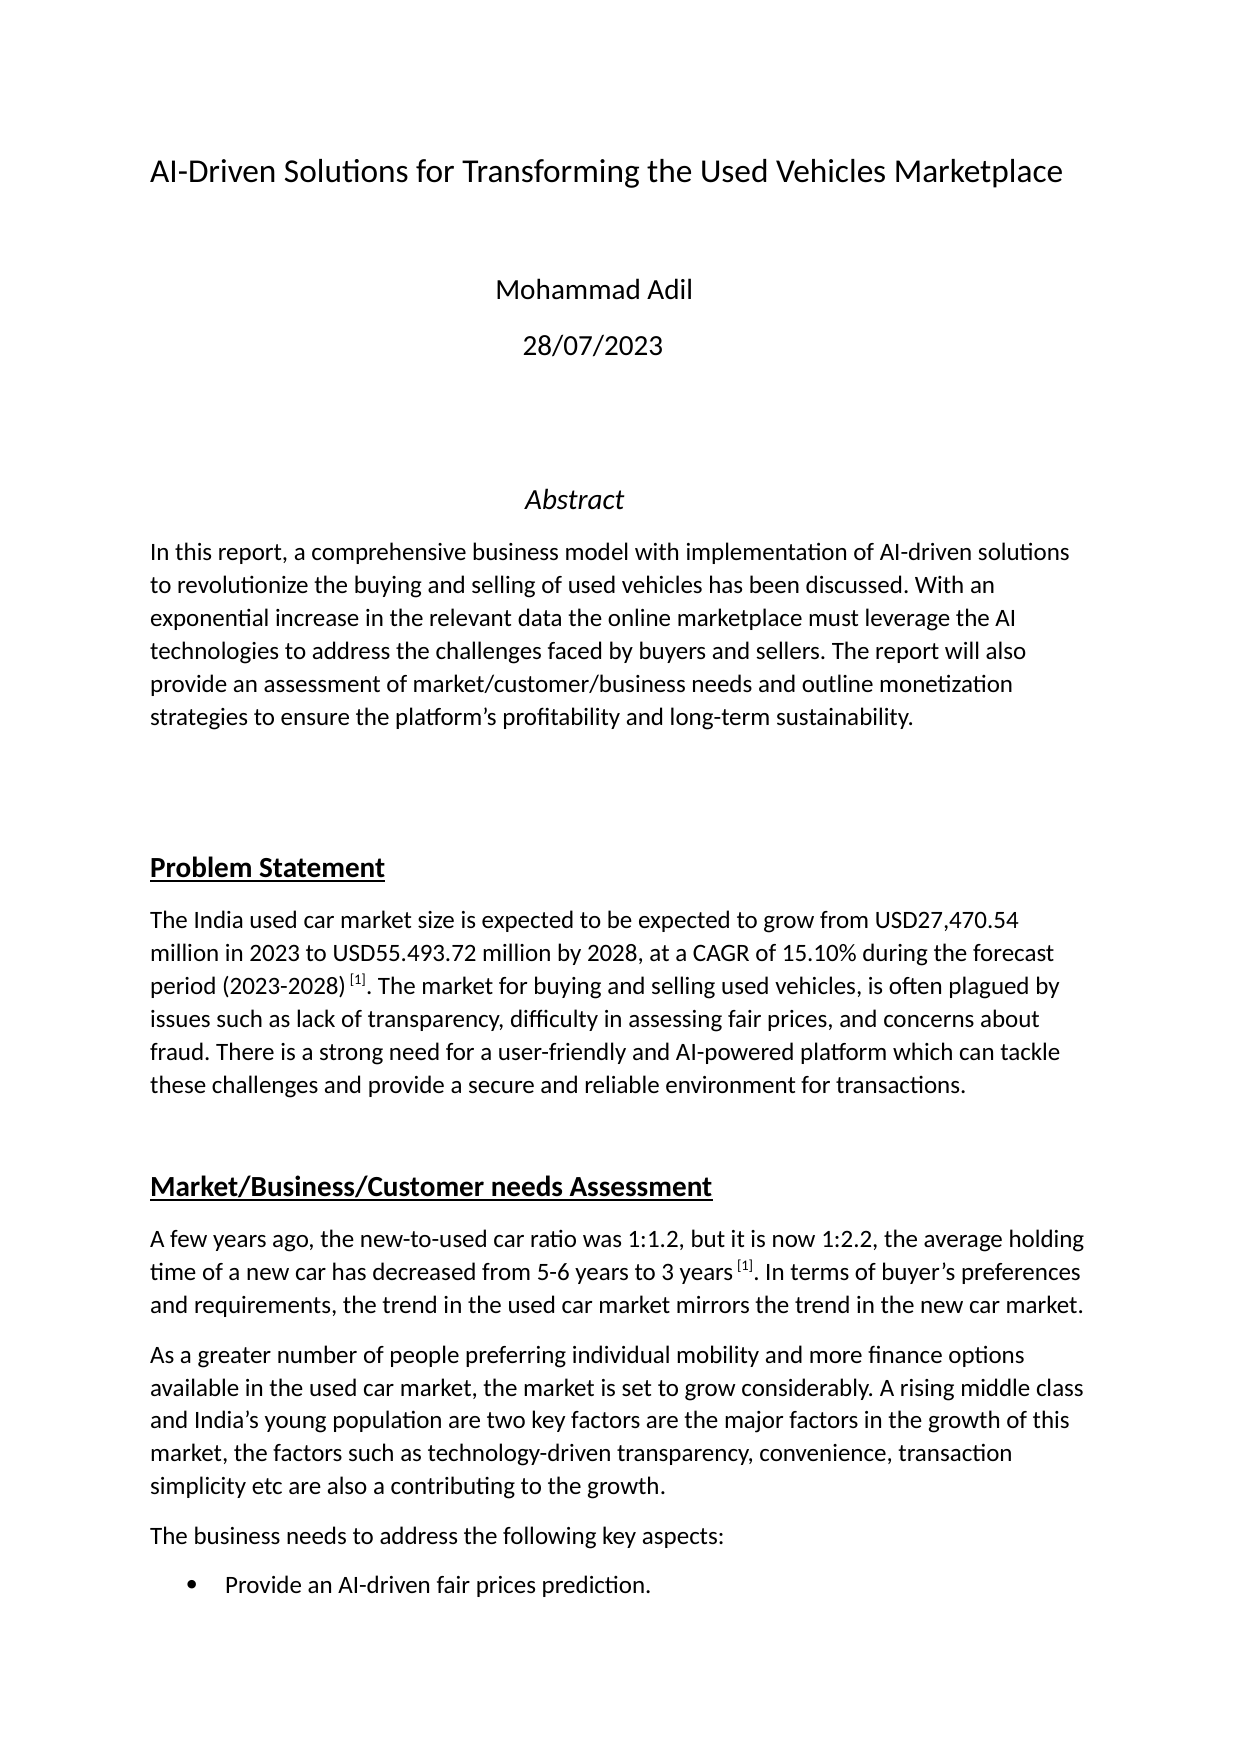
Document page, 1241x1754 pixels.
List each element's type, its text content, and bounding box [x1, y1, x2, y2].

text The India used car market size is expected to be expected to grow from USD27,470.54 million in 2023 to USD55.493.72 million by 2028, at a CAGR of 15.10% during the forecast period (2023-2028) [1]. The market for buying and selling used vehicles, is often plagued by issues such as lack of transparency, difficulty in assessing fair prices, and concerns about fraud. There is a strong need for a user-friendly and AI-powered platform which can tackle these challenges and provide a secure and reliable environment for transactions. [150, 904, 1090, 1100]
text As a greater number of people preferring individual mobility and more finance options available in the used car market, the market is set to grow considerably. A rising middle class and India’s young population are two key factors are the major factors in the growth of this market, the factors such as technology-driven transparency, convenience, transaction simplicity etc are also a contributing to the growth. [150, 1339, 1090, 1501]
text In this report, a comprehensive business model with implementation of AI-driven solutions to revolutionize the buying and selling of used vehicles has been discussed. With an exponential increase in the relevant data the online marketplace must leverage the AI technologies to address the challenges faced by buyers and sellers. The report will also provide an assessment of market/customer/business needs and outline monetization strategies to ensure the platform’s profitability and long-term sustainability. [150, 536, 1090, 731]
text Problem Statement [150, 849, 1090, 885]
text Market/Business/Customer needs Assessment [150, 1168, 1090, 1204]
list Provide an AI-driven fair prices prediction. [187, 1570, 1090, 1600]
text Abstract [150, 481, 1090, 517]
text 28/07/2023 [150, 327, 1090, 362]
text The business needs to address the following key aspects: [150, 1520, 1090, 1551]
text A few years ago, the new-to-used car ratio was 1:1.2, but it is now 1:2.2, the average holding time of a new car has decreased from 5-6 years to 3 years [1]. In terms of buyer’s preferences and requirements, the trend in the used car market mirrors the trend in the new car market. [150, 1223, 1090, 1320]
text Mohammad Adil [150, 271, 1090, 307]
text AI-Driven Solutions for Transforming the Used Vehicles Marketplace [150, 150, 1090, 191]
